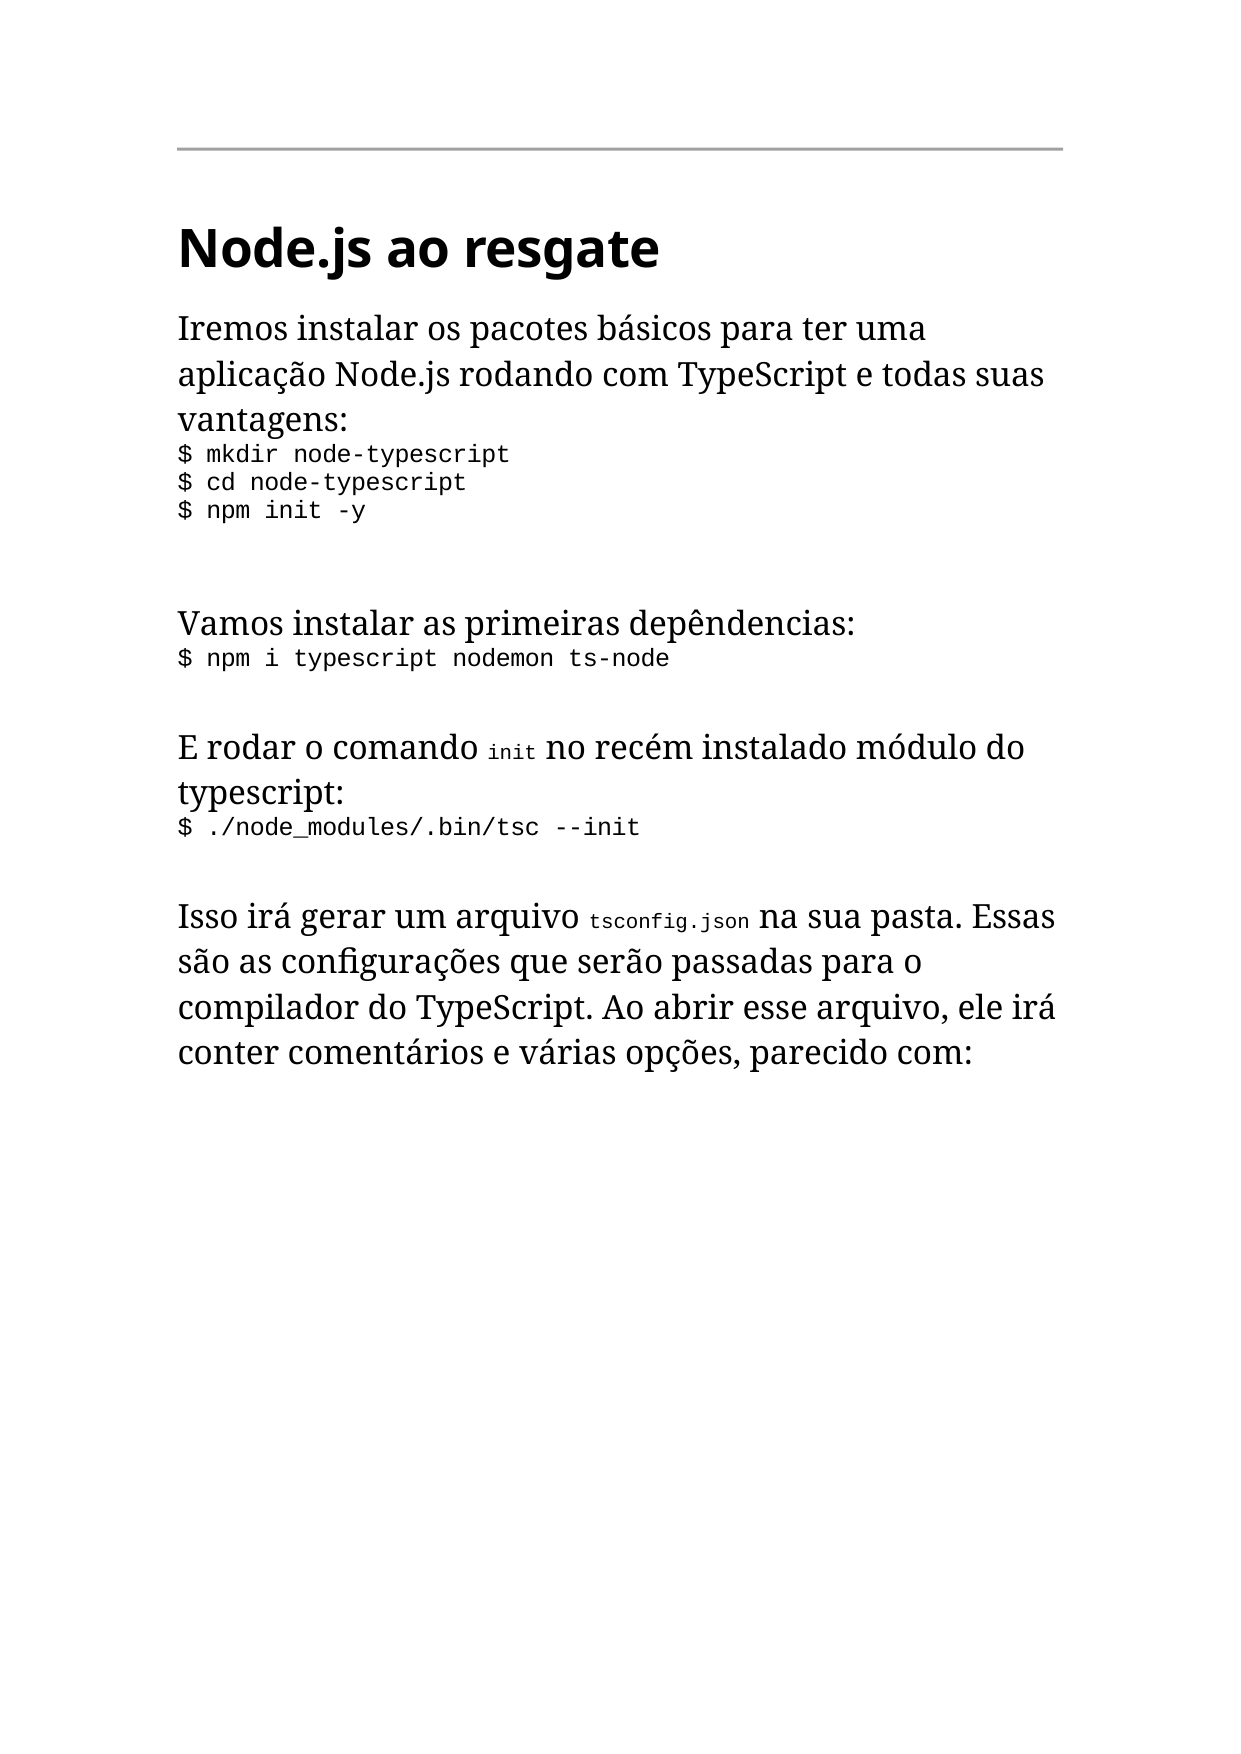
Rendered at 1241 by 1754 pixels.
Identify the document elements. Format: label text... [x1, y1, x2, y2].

text Vamos instalar as primeiras depêndencias: [177, 600, 1063, 645]
subtitle Node.js ao resgate [177, 211, 1063, 283]
text $ npm i typescript nodemon ts-node [177, 645, 1063, 673]
text $ mkdir node-typescript $ cd node-typescript $ npm init -y [177, 441, 1063, 550]
text E rodar o comando init no recém instalado módulo do typescript: [177, 723, 1063, 814]
text Isso irá gerar um arquivo tsconfig.json na sua pasta. Essas são as configurações que serão passadas para o compilador do TypeScript. Ao abrir esse arquivo, ele irá conter comentários e várias opções, parecido com: [177, 893, 1063, 1074]
text $ ./node_modules/.bin/tsc --init [177, 814, 1063, 843]
text Iremos instalar os pacotes básicos para ter uma aplicação Node.js rodando com TypeScript e todas suas vantagens: [177, 305, 1063, 441]
